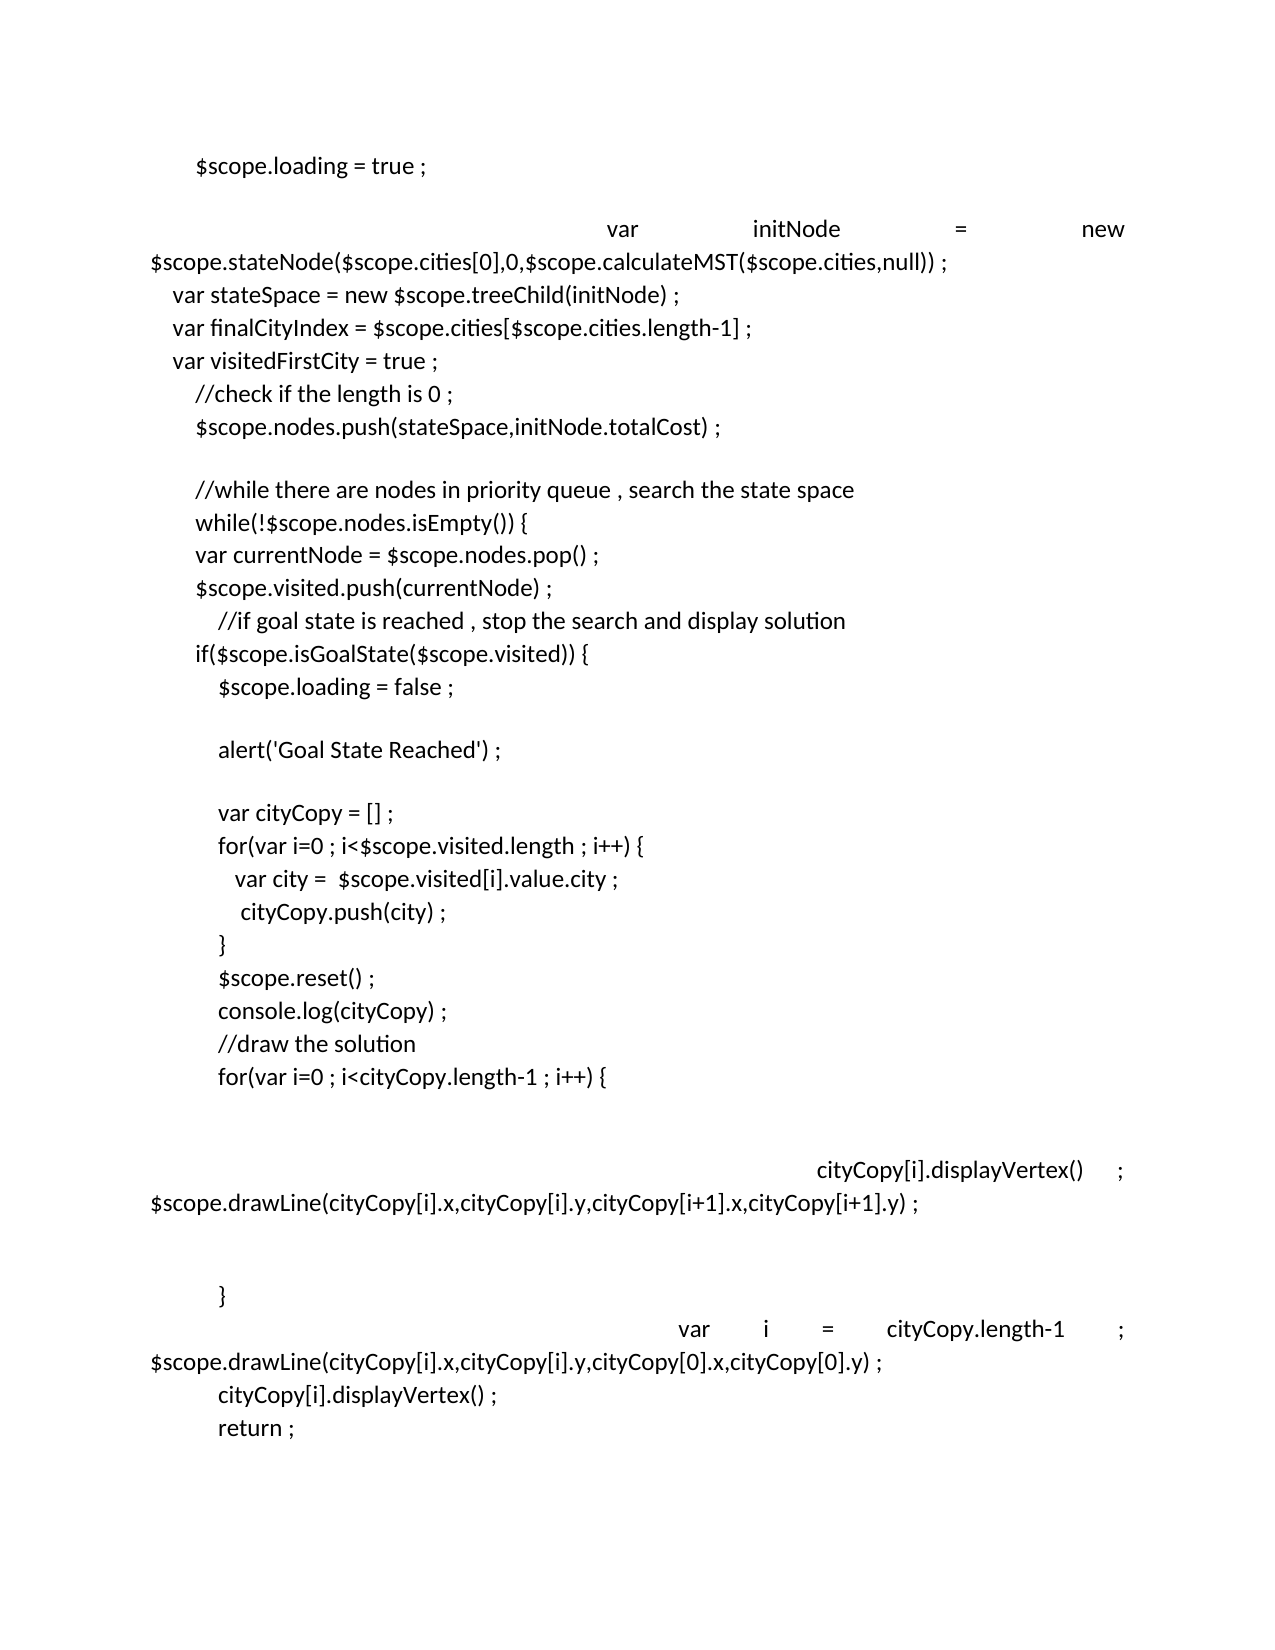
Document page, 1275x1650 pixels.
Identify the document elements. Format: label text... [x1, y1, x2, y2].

text for(var i=0 ; i<cityCopy.length-1 ; i++) { [150, 1061, 1125, 1091]
text var initNode = new $scope.stateNode($scope.cities[0],0,$scope.calculateMST($scope.cities,null)) ; [150, 213, 1125, 277]
text alert('Goal State Reached') ; [150, 734, 1125, 765]
text var visitedFirstCity = true ; [150, 345, 1125, 375]
text return ; [150, 1412, 1125, 1443]
text } [150, 1280, 1125, 1311]
text //if goal state is reached , stop the search and display solution [150, 605, 1125, 636]
text var cityCopy = [] ; [150, 797, 1125, 828]
text console.log(cityCopy) ; [150, 995, 1125, 1026]
text cityCopy[i].displayVertex() ; [150, 1379, 1125, 1410]
text var stateSpace = new $scope.treeChild(initNode) ; [150, 279, 1125, 309]
text } [150, 929, 1125, 960]
text for(var i=0 ; i<$scope.visited.length ; i++) { [150, 830, 1125, 861]
text cityCopy.push(city) ; [150, 896, 1125, 927]
text //draw the solution [150, 1028, 1125, 1058]
text var currentNode = $scope.nodes.pop() ; [150, 539, 1125, 570]
text var city = $scope.visited[i].value.city ; [150, 863, 1125, 894]
text $scope.nodes.push(stateSpace,initNode.totalCost) ; [150, 411, 1125, 441]
text while(!$scope.nodes.isEmpty()) { [150, 507, 1125, 537]
text //check if the length is 0 ; [150, 378, 1125, 408]
text //while there are nodes in priority queue , search the state space [150, 474, 1125, 504]
text cityCopy[i].displayVertex() ; $scope.drawLine(cityCopy[i].x,cityCopy[i].y,cityCopy[i+1].x,cityCopy[i+1].y) ; [150, 1154, 1125, 1218]
text $scope.reset() ; [150, 962, 1125, 993]
text if($scope.isGoalState($scope.visited)) { [150, 638, 1125, 669]
text var finalCityIndex = $scope.cities[$scope.cities.length-1] ; [150, 312, 1125, 342]
text var i = cityCopy.length-1 ; $scope.drawLine(cityCopy[i].x,cityCopy[i].y,cityCopy[0].x,cityCopy[0].y) ; [150, 1313, 1125, 1377]
text $scope.visited.push(currentNode) ; [150, 572, 1125, 603]
text $scope.loading = false ; [150, 671, 1125, 702]
text $scope.loading = true ; [150, 150, 1125, 181]
